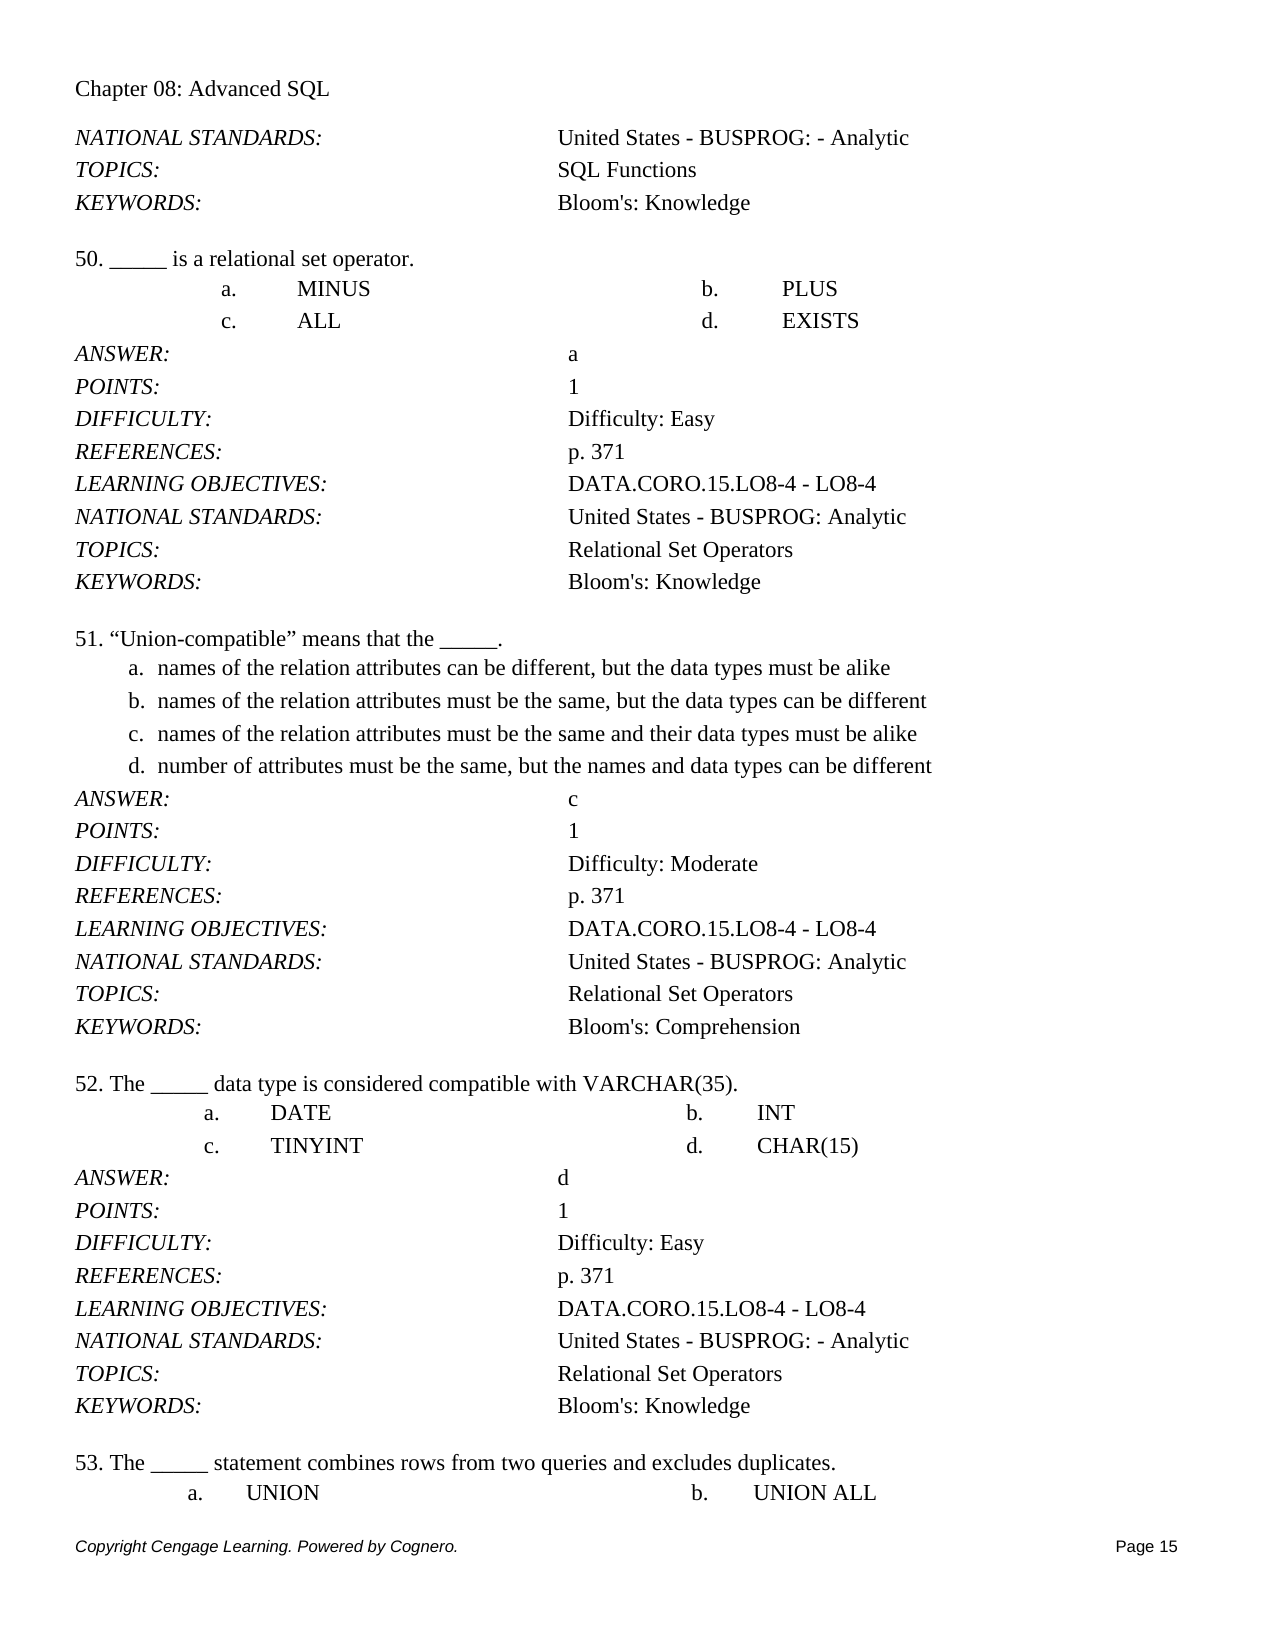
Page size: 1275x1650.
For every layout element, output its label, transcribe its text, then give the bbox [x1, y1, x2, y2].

table_header 52. The _____ data type is considered compatible with VARCHAR(35). [75, 1070, 1200, 1422]
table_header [75, 1449, 1200, 1508]
table_header 51. “Union-compatible” means that the _____. [75, 625, 1200, 1043]
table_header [75, 121, 1200, 218]
table_header 50. _____ is a relational set operator. [75, 245, 1200, 598]
